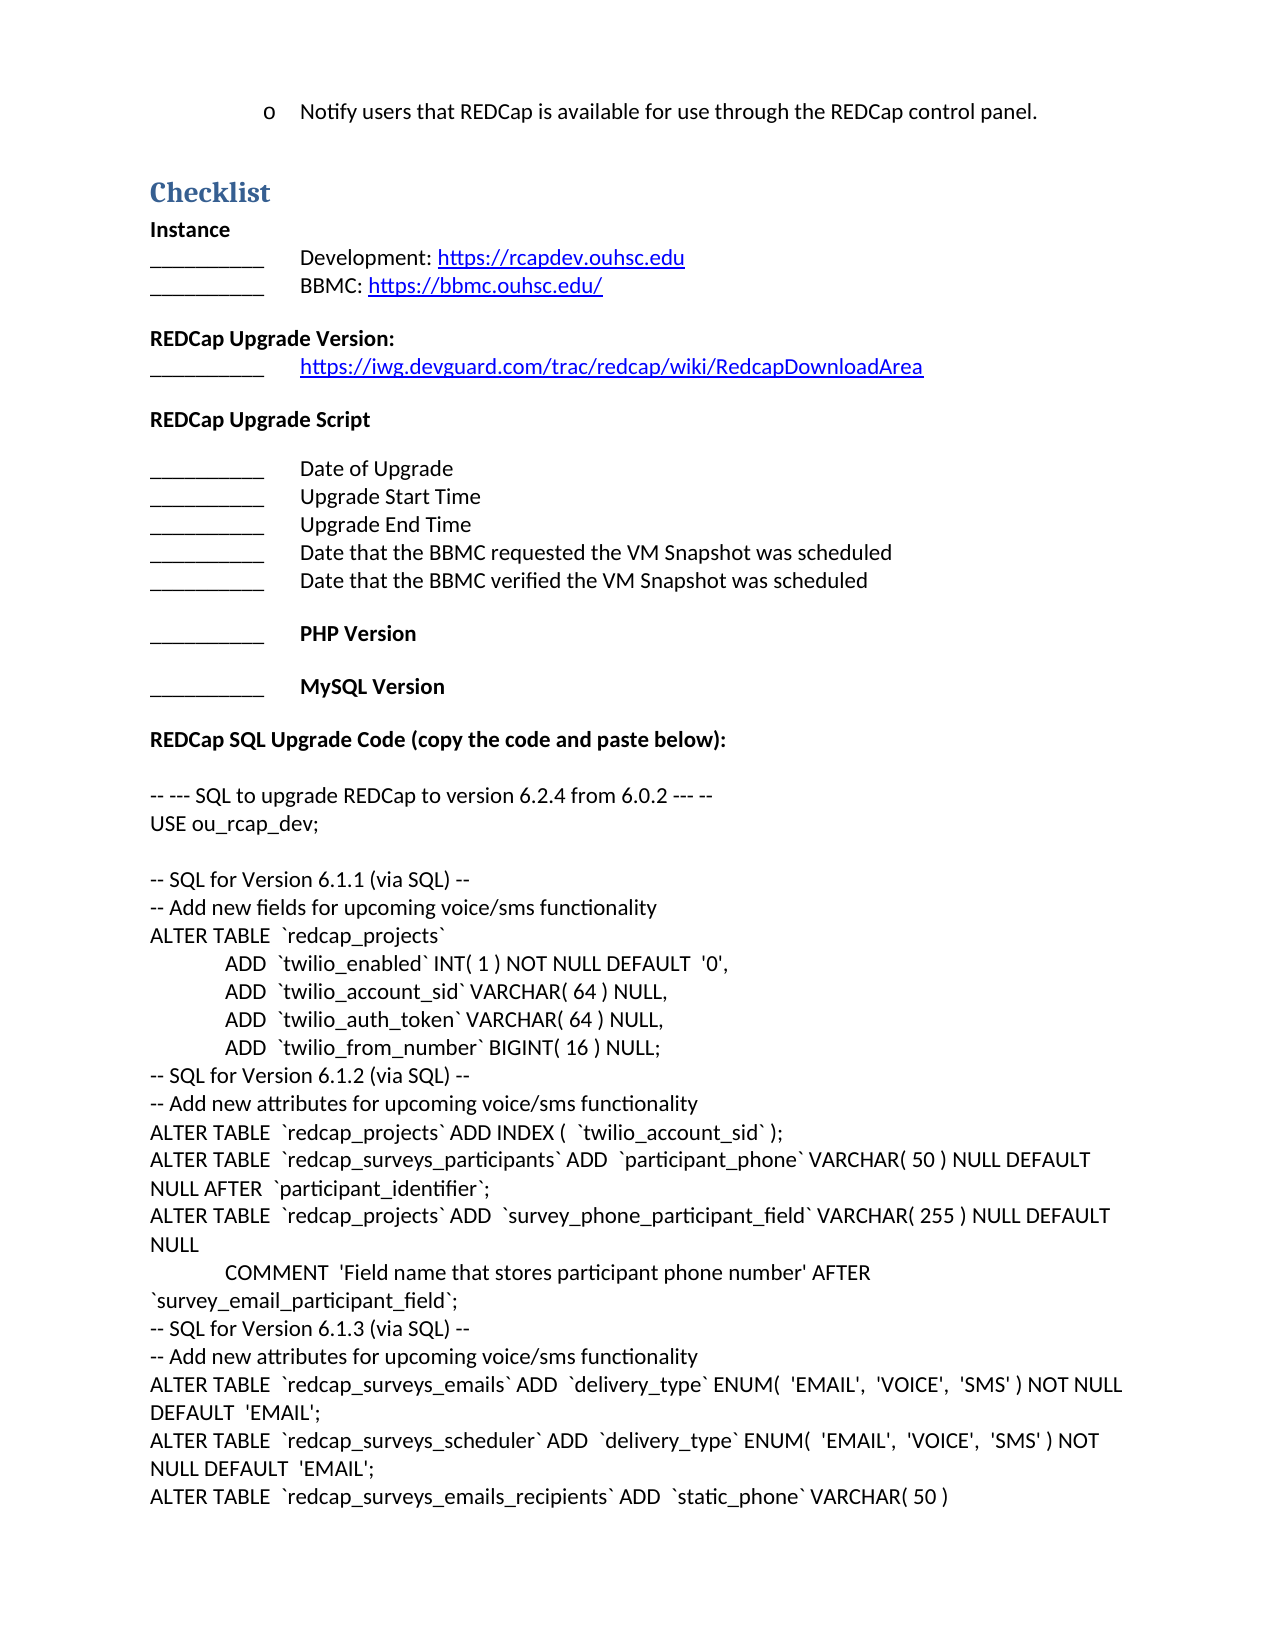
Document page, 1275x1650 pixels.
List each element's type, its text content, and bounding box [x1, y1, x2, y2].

text USE ou_rcap_dev; [150, 809, 1125, 837]
text -- Add new attributes for upcoming voice/sms functionality [150, 1089, 1125, 1118]
text REDCap SQL Upgrade Code (copy the code and paste below): [150, 725, 1125, 753]
text ALTER TABLE `redcap_projects` ADD INDEX ( `twilio_account_sid` ); [150, 1118, 1125, 1146]
text __________ Date that the BBMC requested the VM Snapshot was scheduled [150, 538, 1125, 566]
text COMMENT 'Field name that stores participant phone number' AFTER `survey_email_participant_field`; [150, 1258, 1125, 1314]
text ADD `twilio_auth_token` VARCHAR( 64 ) NULL, [150, 1006, 1125, 1033]
text -- SQL for Version 6.1.3 (via SQL) -- [150, 1314, 1125, 1342]
text __________ Upgrade Start Time [150, 482, 1125, 510]
text ADD `twilio_enabled` INT( 1 ) NOT NULL DEFAULT '0', [150, 949, 1125, 977]
text REDCap Upgrade Script [150, 405, 1125, 433]
text ALTER TABLE `redcap_projects` [150, 921, 1125, 949]
list Notify users that REDCap is available for use through the REDCap control panel. [262, 97, 1125, 127]
text __________ MySQL Version [150, 672, 1125, 700]
text __________ Date that the BBMC verified the VM Snapshot was scheduled [150, 566, 1125, 594]
text -- Add new fields for upcoming voice/sms functionality [150, 893, 1125, 921]
text -- --- SQL to upgrade REDCap to version 6.2.4 from 6.0.2 --- -- [150, 781, 1125, 809]
text -- Add new attributes for upcoming voice/sms functionality [150, 1342, 1125, 1370]
text __________ BBMC: https://bbmc.ouhsc.edu/ [150, 271, 1125, 299]
text ADD `twilio_from_number` BIGINT( 16 ) NULL; [150, 1033, 1125, 1062]
text __________ PHP Version [150, 619, 1125, 647]
text ALTER TABLE `redcap_surveys_scheduler` ADD `delivery_type` ENUM( 'EMAIL', 'VOICE', 'SMS' ) NOT NULL DEFAULT 'EMAIL'; [150, 1426, 1125, 1482]
text -- SQL for Version 6.1.2 (via SQL) -- [150, 1062, 1125, 1089]
text Instance [150, 215, 1125, 243]
text __________ Development: https://rcapdev.ouhsc.edu [150, 243, 1125, 271]
text ALTER TABLE `redcap_surveys_emails` ADD `delivery_type` ENUM( 'EMAIL', 'VOICE', 'SMS' ) NOT NULL DEFAULT 'EMAIL'; [150, 1370, 1125, 1426]
text __________ Upgrade End Time [150, 510, 1125, 538]
text ALTER TABLE `redcap_projects` ADD `survey_phone_participant_field` VARCHAR( 255 ) NULL DEFAULT NULL [150, 1202, 1125, 1258]
text REDCap Upgrade Version: [150, 324, 1125, 352]
text __________ https://iwg.devguard.com/trac/redcap/wiki/RedcapDownloadArea [150, 352, 1125, 380]
text -- SQL for Version 6.1.1 (via SQL) -- [150, 865, 1125, 893]
text ALTER TABLE `redcap_surveys_emails_recipients` ADD `static_phone` VARCHAR( 50 ) [150, 1482, 1125, 1510]
text ALTER TABLE `redcap_surveys_participants` ADD `participant_phone` VARCHAR( 50 ) NULL DEFAULT NULL AFTER `participant_identifier`; [150, 1146, 1125, 1202]
subtitle Checklist [150, 177, 1125, 210]
text ADD `twilio_account_sid` VARCHAR( 64 ) NULL, [150, 977, 1125, 1006]
text __________ Date of Upgrade [150, 454, 1125, 482]
